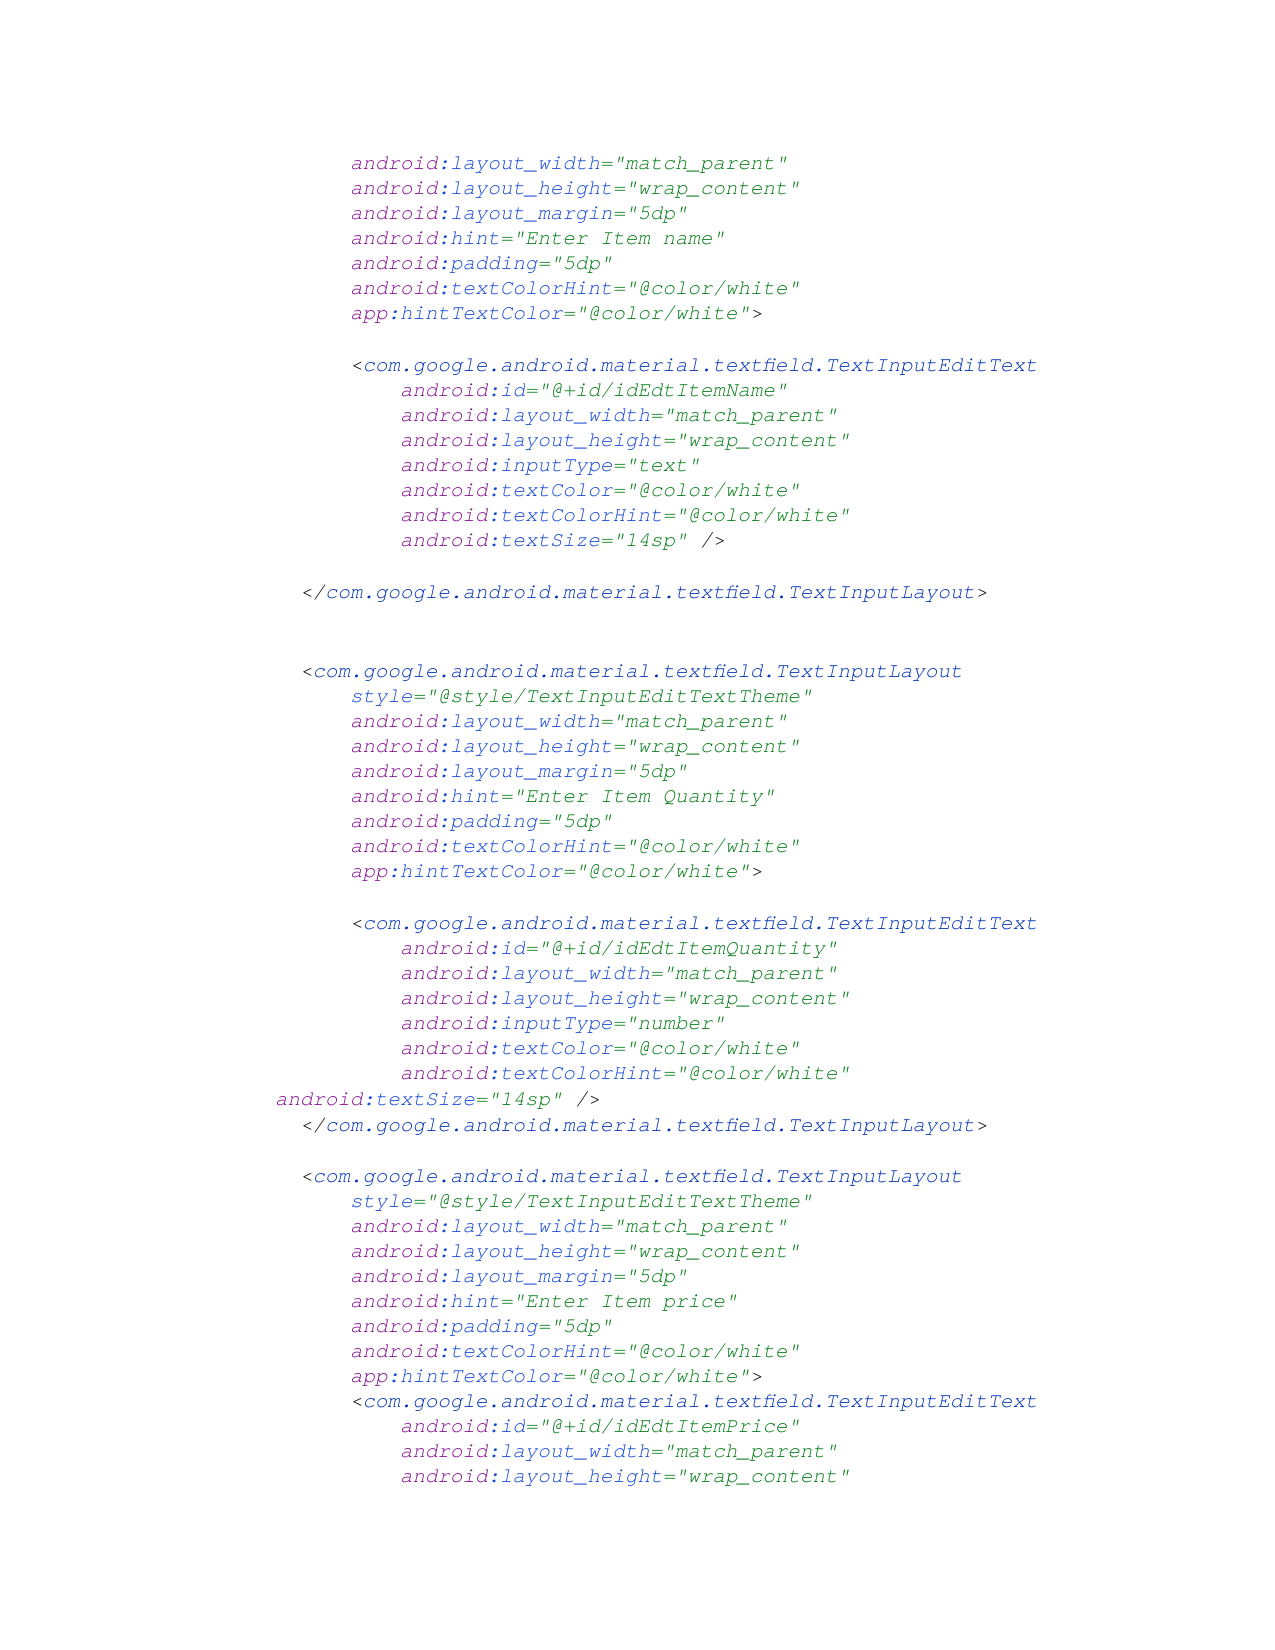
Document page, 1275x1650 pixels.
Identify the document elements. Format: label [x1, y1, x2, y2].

text [150, 150, 1125, 1488]
